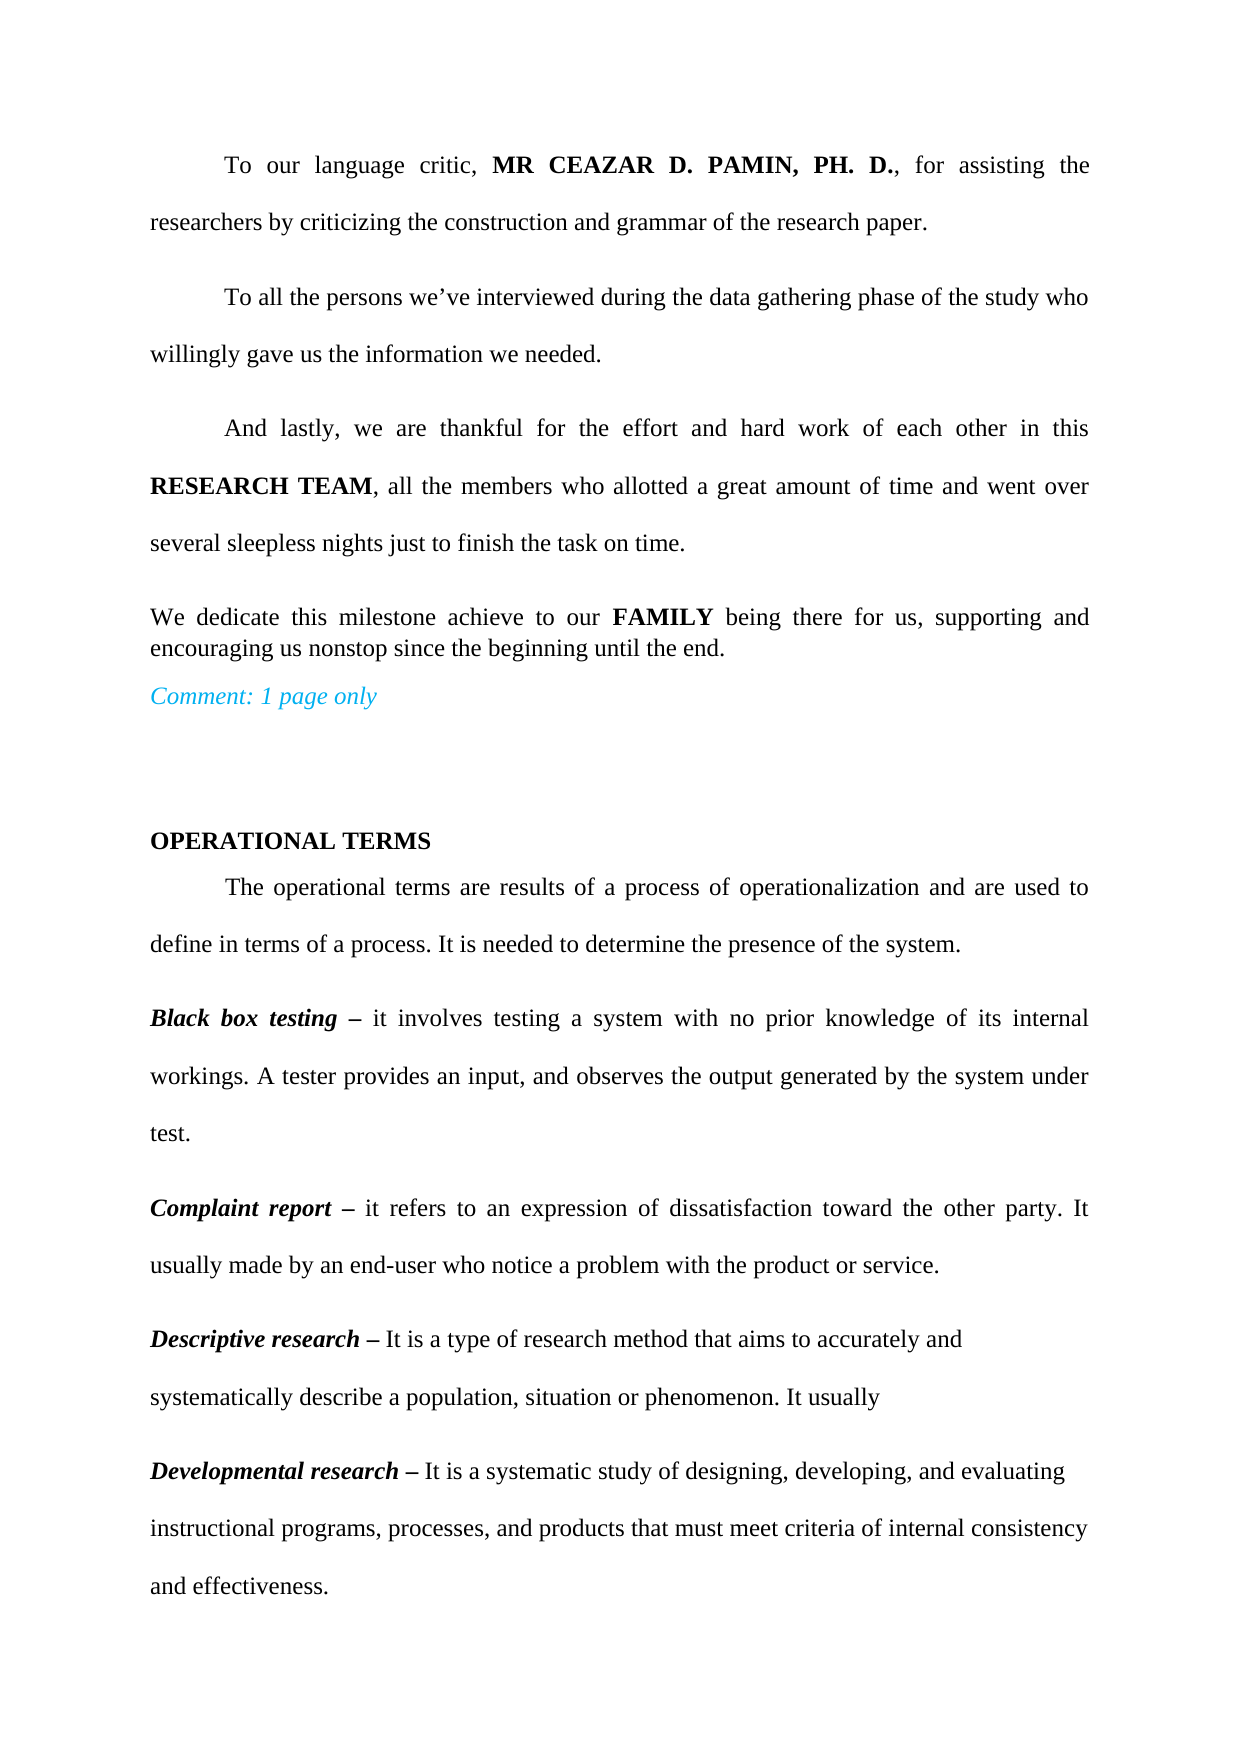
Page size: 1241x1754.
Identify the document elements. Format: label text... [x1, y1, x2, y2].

text And lastly, we are thankful for the effort and hard work of each other in this RESEARCH TEAM, all the members who allotted a great amount of time and went over several sleepless nights just to finish the task on time. [150, 413, 1090, 557]
text Black box testing – it involves testing a system with no prior knowledge of its internal workings. A tester provides an input, and observes the output generated by the system under test. [150, 1003, 1090, 1147]
text The operational terms are results of a process of operationalization and are used to define in terms of a process. It is needed to determine the presence of the system. [150, 872, 1090, 958]
text Developmental research – It is a systematic study of designing, developing, and evaluating instructional programs, processes, and products that must meet criteria of internal consistency and effectiveness. [150, 1456, 1090, 1600]
text To our language critic, MR CEAZAR D. PAMIN, PH. D., for assisting the researchers by criticizing the construction and grammar of the research paper. [150, 150, 1090, 236]
text We dedicate this milestone achieve to our FAMILY being there for us, supporting and encouraging us nonstop since the beginning until the end. [150, 602, 1090, 662]
text To all the persons we’ve interviewed during the data gathering phase of the study who willingly gave us the information we needed. [150, 282, 1090, 368]
text OPERATIONAL TERMS [150, 826, 1090, 855]
text Complaint report – it refers to an expression of dissatisfaction toward the other party. It usually made by an end-user who notice a problem with the product or service. [150, 1193, 1090, 1279]
text Descriptive research – It is a type of research method that aims to accurately and systematically describe a population, situation or phenomenon. It usually [150, 1324, 1090, 1411]
text Comment: 1 page only [150, 681, 1090, 710]
